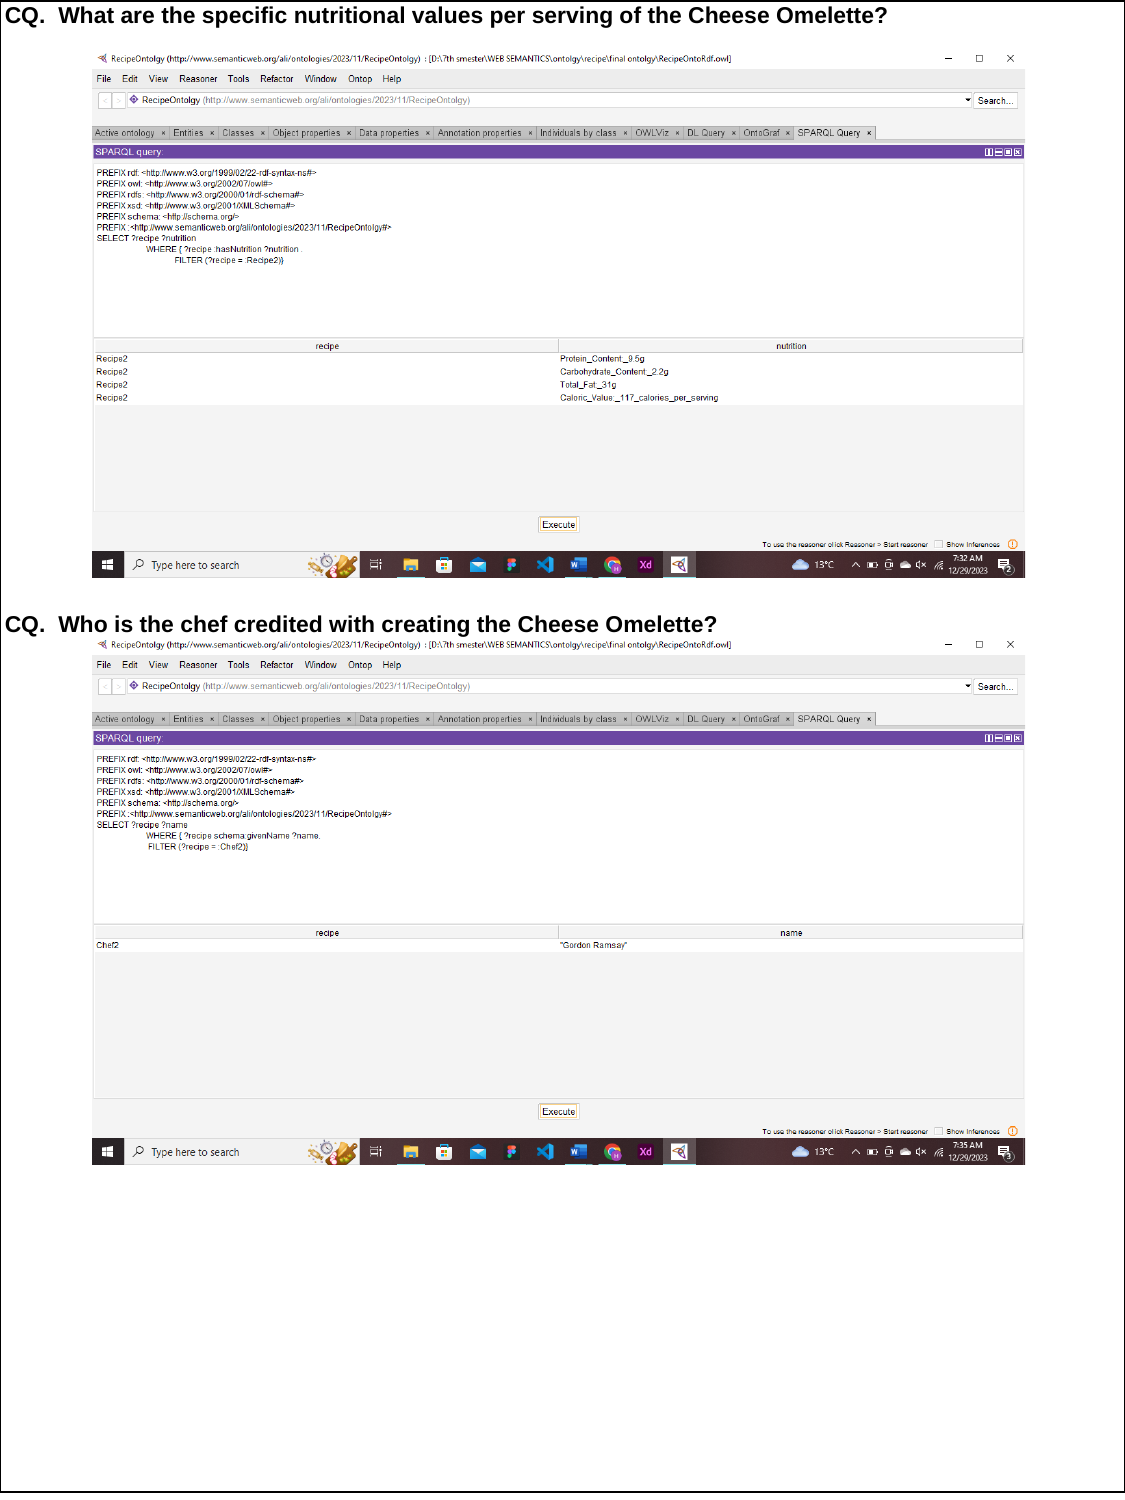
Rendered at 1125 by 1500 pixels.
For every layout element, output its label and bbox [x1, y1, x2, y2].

picture [92, 53, 1025, 578]
picture [92, 640, 1025, 1165]
table_header [1, 2, 1124, 1491]
